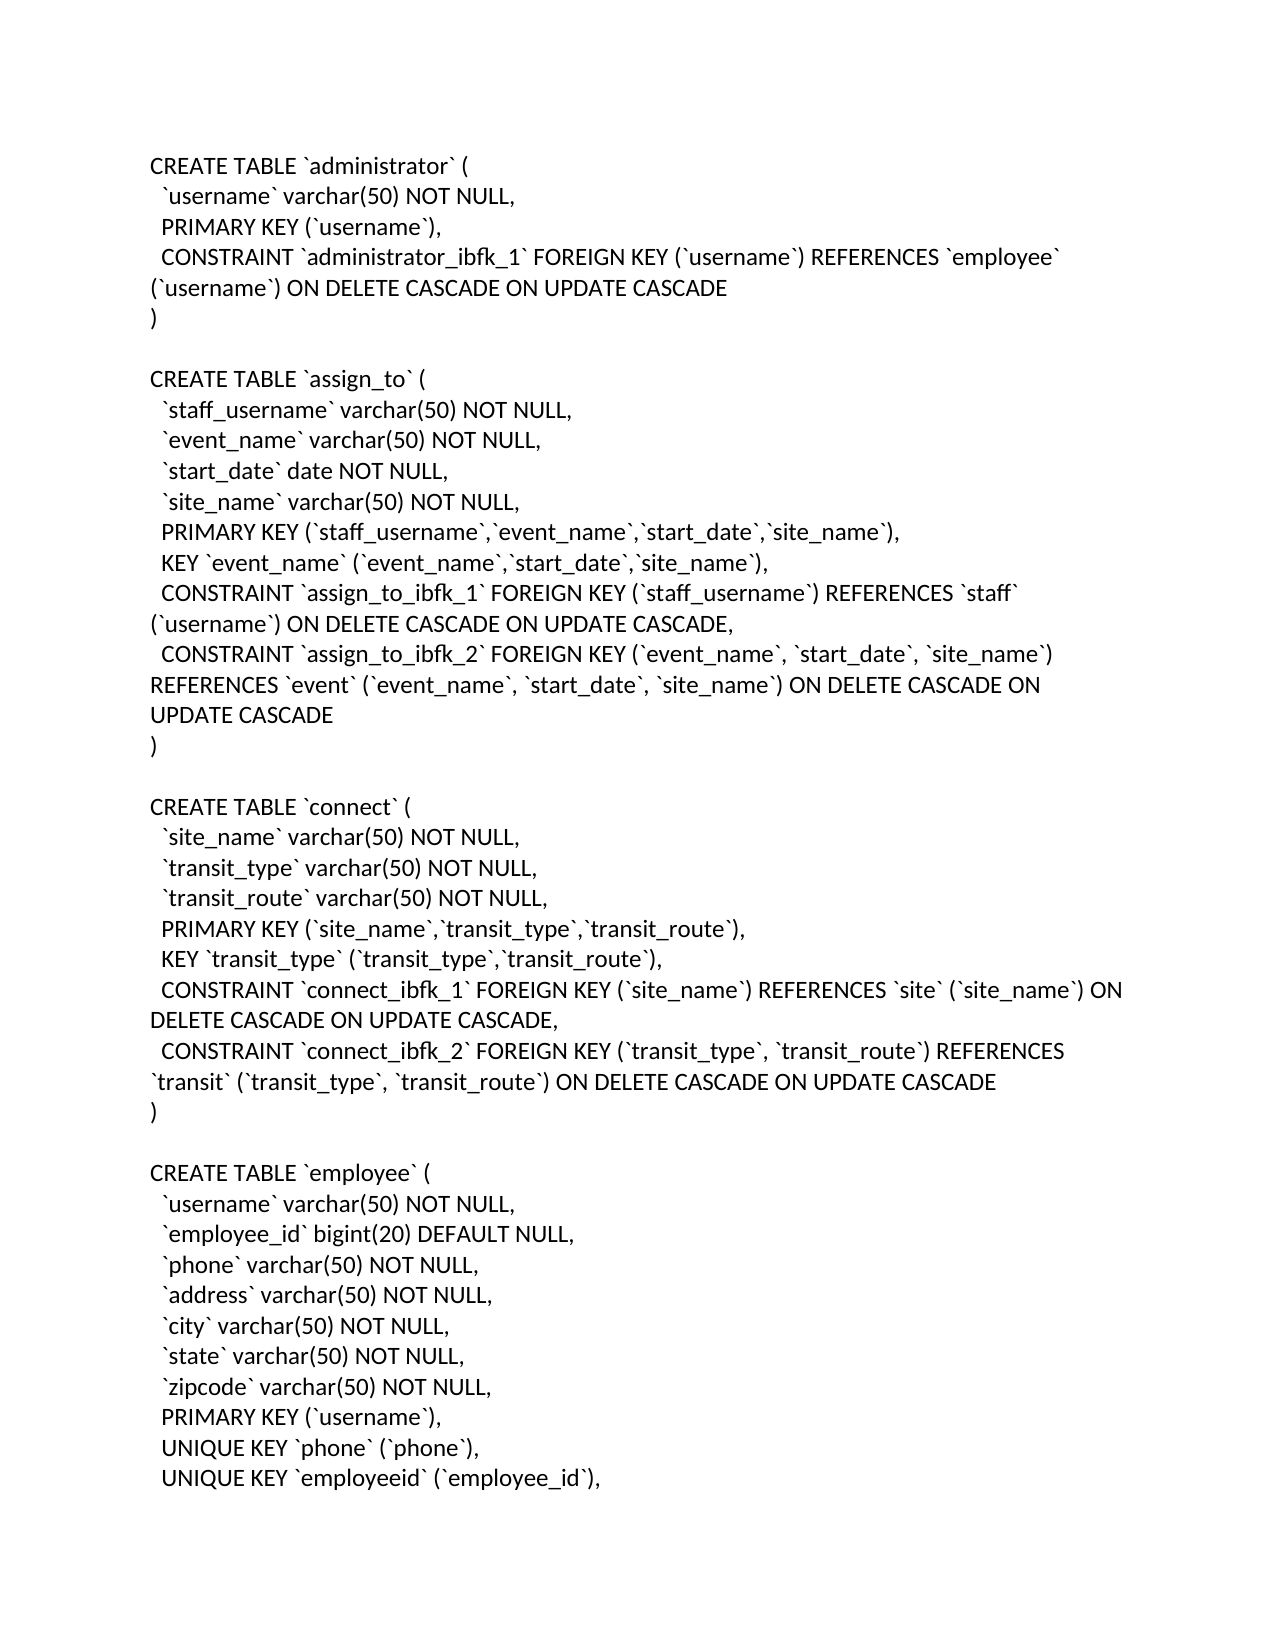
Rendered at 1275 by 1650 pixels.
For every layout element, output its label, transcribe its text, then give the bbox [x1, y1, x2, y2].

text PRIMARY KEY (`staff_username`,`event_name`,`start_date`,`site_name`), [150, 516, 1125, 547]
text `staff_username` varchar(50) NOT NULL, [150, 394, 1125, 425]
text `transit_route` varchar(50) NOT NULL, [150, 882, 1125, 913]
text CREATE TABLE `connect` ( [150, 791, 1125, 821]
text `address` varchar(50) NOT NULL, [150, 1279, 1125, 1310]
text `username` varchar(50) NOT NULL, [150, 181, 1125, 211]
text `transit_type` varchar(50) NOT NULL, [150, 852, 1125, 882]
text KEY `transit_type` (`transit_type`,`transit_route`), [150, 943, 1125, 974]
text CONSTRAINT `administrator_ibfk_1` FOREIGN KEY (`username`) REFERENCES `employee` (`username`) ON DELETE CASCADE ON UPDATE CASCADE [150, 242, 1125, 303]
text `site_name` varchar(50) NOT NULL, [150, 486, 1125, 516]
text `event_name` varchar(50) NOT NULL, [150, 425, 1125, 455]
text CREATE TABLE `administrator` ( [150, 150, 1125, 181]
text CONSTRAINT `assign_to_ibfk_2` FOREIGN KEY (`event_name`, `start_date`, `site_name`) REFERENCES `event` (`event_name`, `start_date`, `site_name`) ON DELETE CASCADE ON UPDATE CASCADE [150, 638, 1125, 730]
text ) [150, 303, 1125, 333]
text `username` varchar(50) NOT NULL, [150, 1188, 1125, 1218]
text CONSTRAINT `assign_to_ibfk_1` FOREIGN KEY (`staff_username`) REFERENCES `staff` (`username`) ON DELETE CASCADE ON UPDATE CASCADE, [150, 577, 1125, 638]
text CONSTRAINT `connect_ibfk_1` FOREIGN KEY (`site_name`) REFERENCES `site` (`site_name`) ON DELETE CASCADE ON UPDATE CASCADE, [150, 974, 1125, 1035]
text `start_date` date NOT NULL, [150, 455, 1125, 486]
text UNIQUE KEY `phone` (`phone`), [150, 1432, 1125, 1462]
text `phone` varchar(50) NOT NULL, [150, 1249, 1125, 1279]
text ) [150, 730, 1125, 760]
text UNIQUE KEY `employeeid` (`employee_id`), [150, 1462, 1125, 1493]
text CONSTRAINT `connect_ibfk_2` FOREIGN KEY (`transit_type`, `transit_route`) REFERENCES `transit` (`transit_type`, `transit_route`) ON DELETE CASCADE ON UPDATE CASCADE [150, 1035, 1125, 1096]
text CREATE TABLE `employee` ( [150, 1157, 1125, 1188]
text ) [150, 1096, 1125, 1127]
text `employee_id` bigint(20) DEFAULT NULL, [150, 1218, 1125, 1249]
text PRIMARY KEY (`username`), [150, 1401, 1125, 1432]
text `state` varchar(50) NOT NULL, [150, 1340, 1125, 1371]
text `city` varchar(50) NOT NULL, [150, 1310, 1125, 1340]
text `site_name` varchar(50) NOT NULL, [150, 821, 1125, 852]
text KEY `event_name` (`event_name`,`start_date`,`site_name`), [150, 547, 1125, 577]
text CREATE TABLE `assign_to` ( [150, 364, 1125, 394]
text PRIMARY KEY (`site_name`,`transit_type`,`transit_route`), [150, 913, 1125, 943]
text PRIMARY KEY (`username`), [150, 211, 1125, 242]
text `zipcode` varchar(50) NOT NULL, [150, 1371, 1125, 1401]
